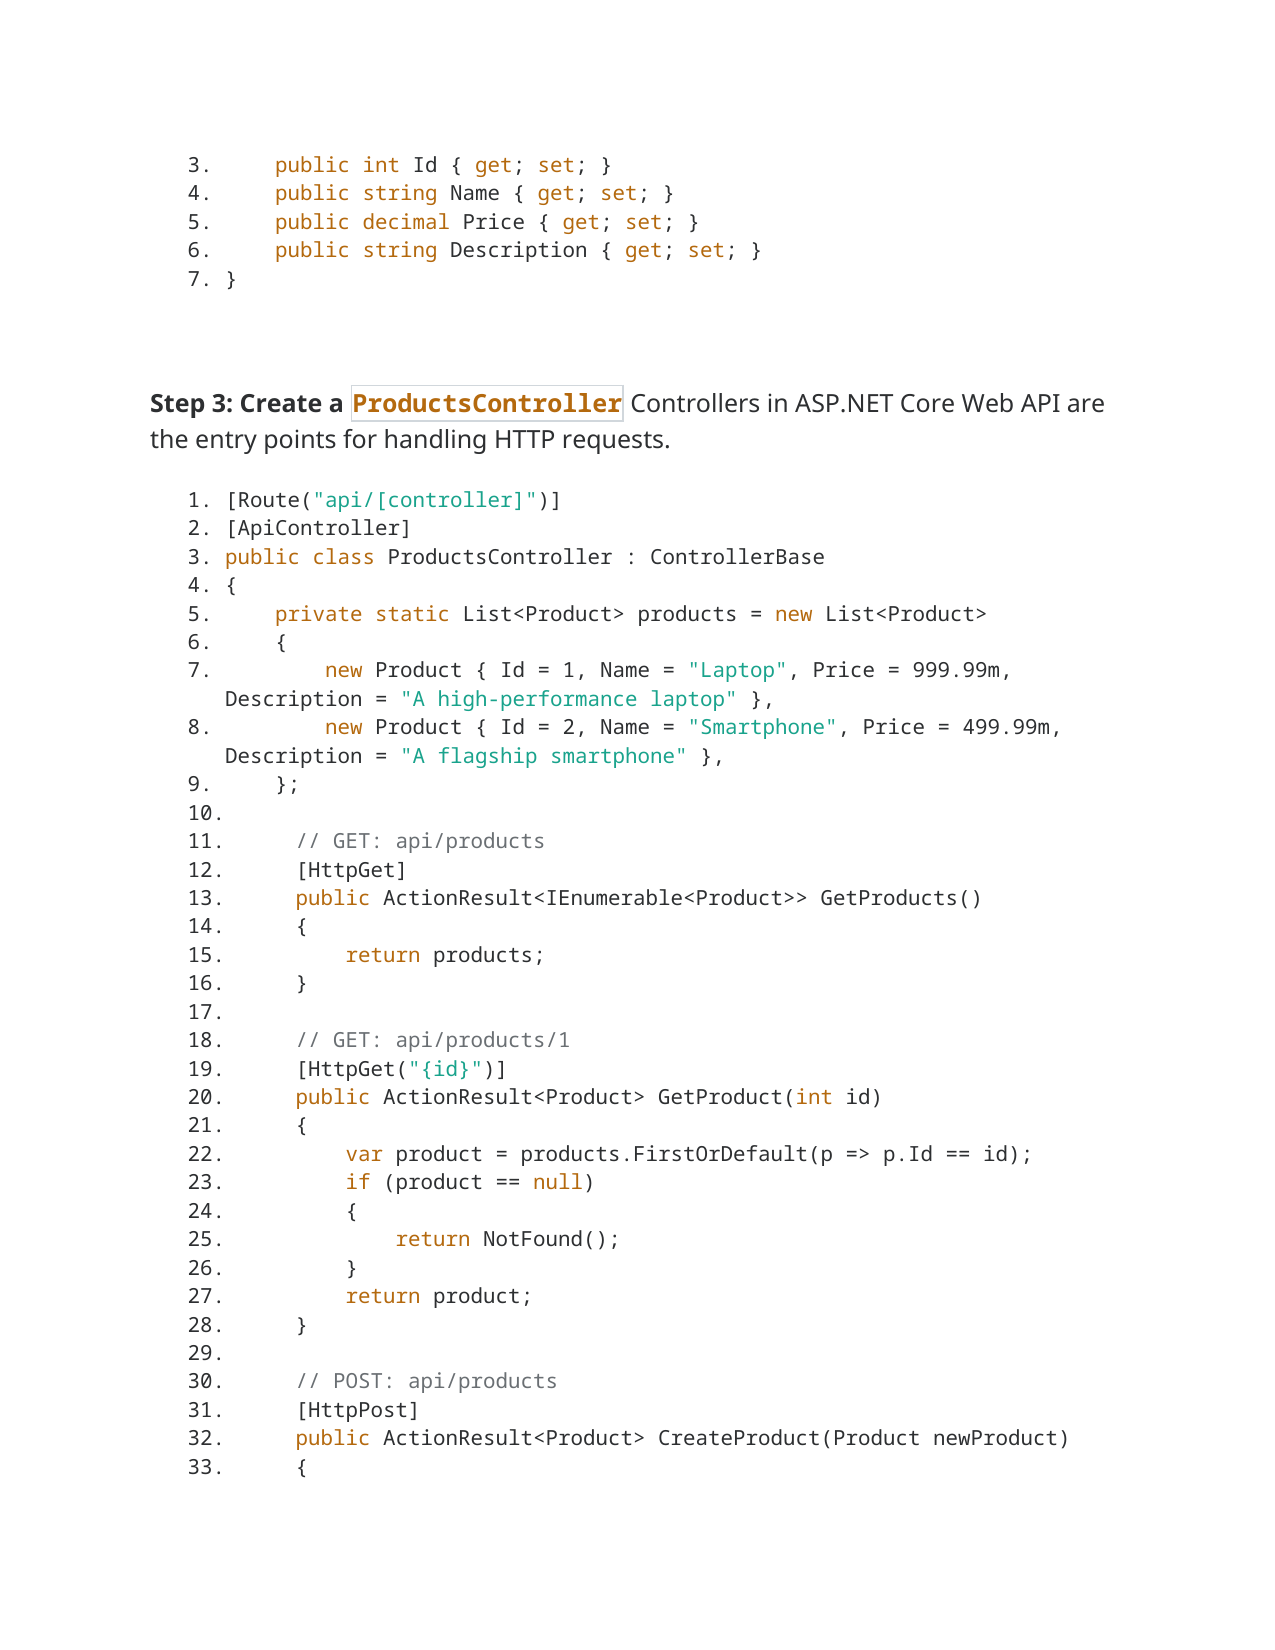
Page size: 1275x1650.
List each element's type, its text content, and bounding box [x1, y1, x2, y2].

list public int Id { get; set; } [187, 150, 1125, 178]
list public class ProductsController : ControllerBase [187, 542, 1125, 570]
text Step 3: Create a ProductsController Controllers in ASP.NET Core Web API are the entry points for handling HTTP requests. [150, 384, 1125, 456]
list return products; [187, 940, 1125, 968]
list var product = products.FirstOrDefault(p => p.Id == id); [187, 1139, 1125, 1167]
list { [187, 570, 1125, 599]
list { [187, 1111, 1125, 1139]
list public string Name { get; set; } [187, 178, 1125, 207]
list } [187, 1253, 1125, 1281]
list } [187, 264, 1125, 292]
list [ApiController] [187, 513, 1125, 542]
list // POST: api/products [187, 1367, 1125, 1395]
list { [187, 1196, 1125, 1224]
list private static List<Product> products = new List<Product> [187, 599, 1125, 627]
list public ActionResult<IEnumerable<Product>> GetProducts() [187, 883, 1125, 912]
list [HttpGet("{id}")] [187, 1054, 1125, 1082]
list public ActionResult<Product> CreateProduct(Product newProduct) [187, 1423, 1125, 1452]
list public string Description { get; set; } [187, 235, 1125, 264]
list { [187, 912, 1125, 940]
list } [187, 1310, 1125, 1338]
list [HttpGet] [187, 855, 1125, 883]
list // GET: api/products [187, 826, 1125, 855]
list { [187, 627, 1125, 656]
list }; [187, 769, 1125, 798]
list { [187, 1452, 1125, 1480]
list new Product { Id = 2, Name = "Smartphone", Price = 499.99m, Description = "A flagship smartphone" }, [187, 712, 1125, 769]
list [Route("api/[controller]")] [187, 485, 1125, 513]
list public decimal Price { get; set; } [187, 207, 1125, 235]
list return NotFound(); [187, 1224, 1125, 1253]
list new Product { Id = 1, Name = "Laptop", Price = 999.99m, Description = "A high-performance laptop" }, [187, 656, 1125, 712]
list [HttpPost] [187, 1395, 1125, 1423]
list public ActionResult<Product> GetProduct(int id) [187, 1082, 1125, 1111]
list } [187, 968, 1125, 997]
list if (product == null) [187, 1167, 1125, 1196]
list return product; [187, 1281, 1125, 1310]
list // GET: api/products/1 [187, 1025, 1125, 1054]
